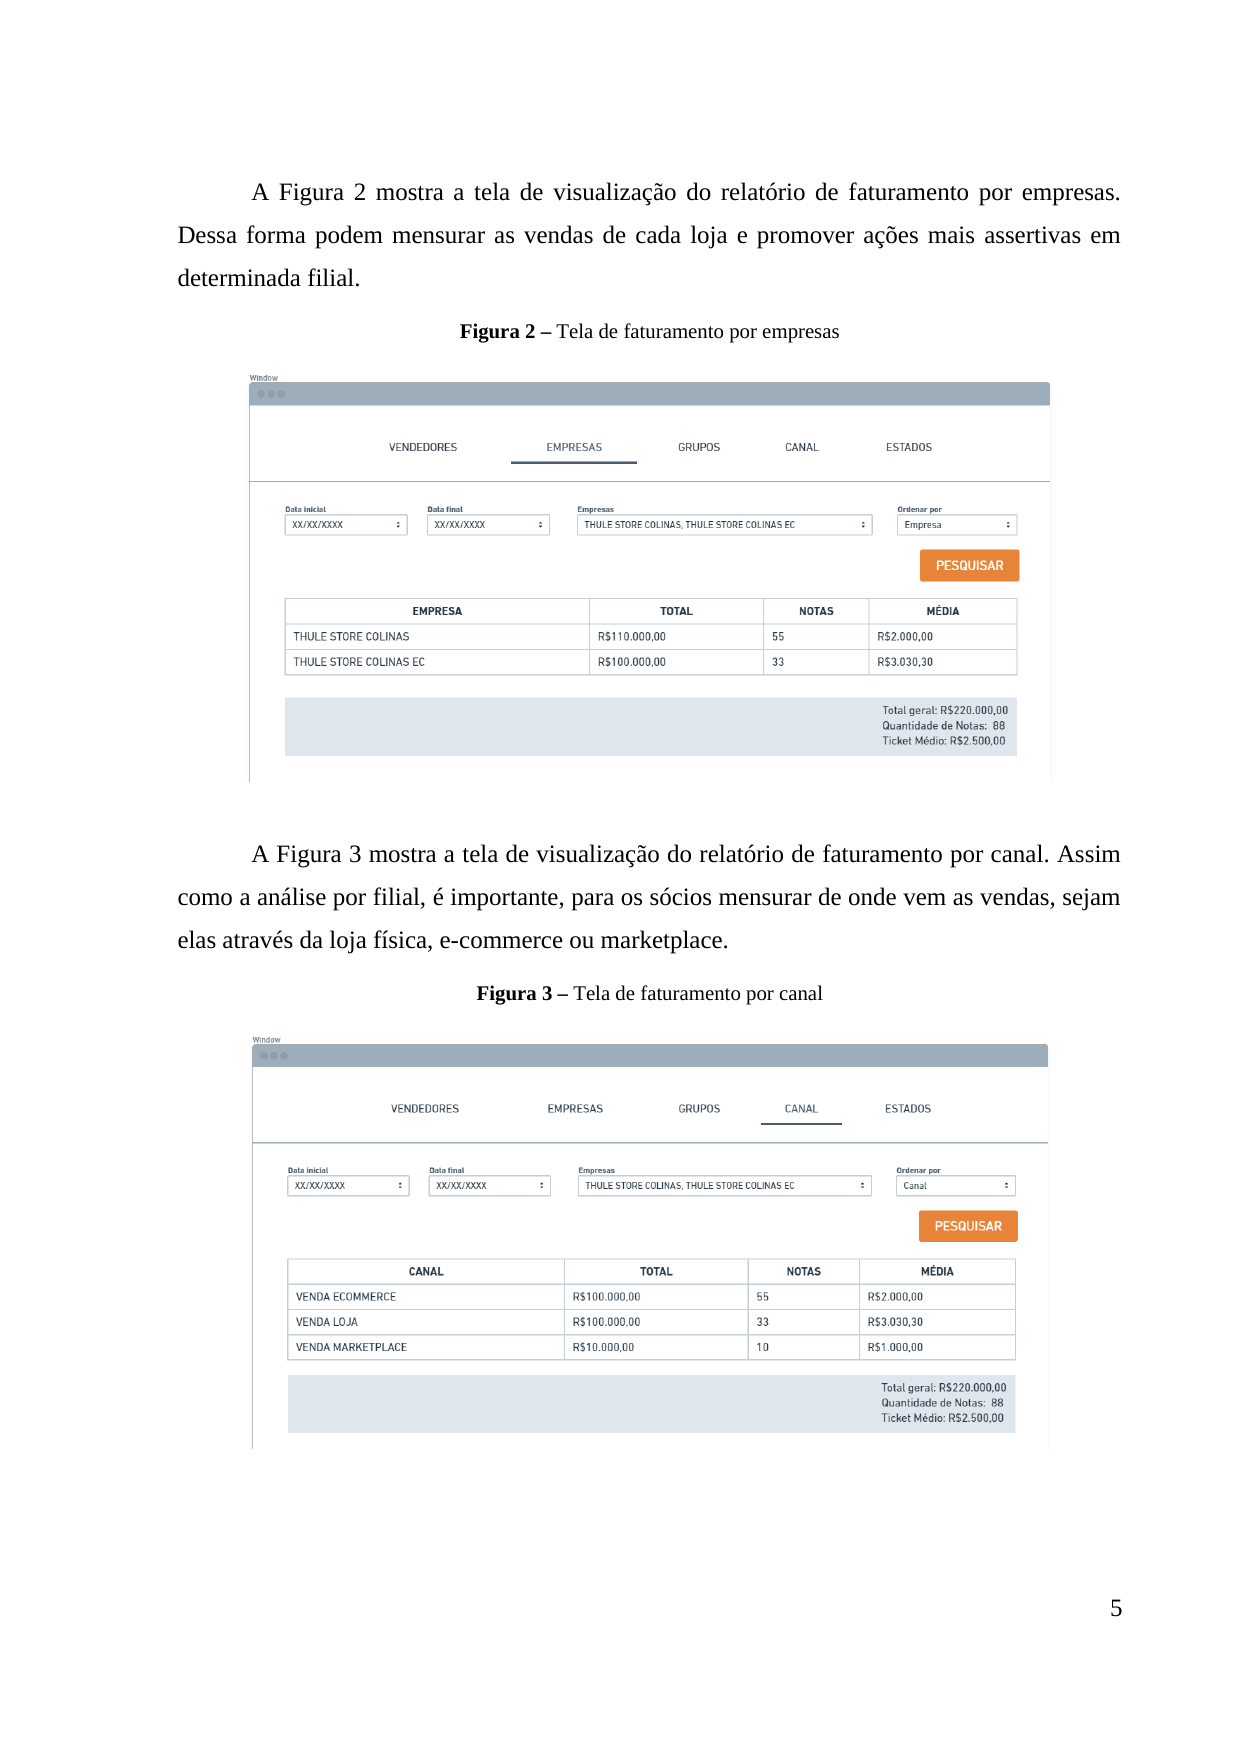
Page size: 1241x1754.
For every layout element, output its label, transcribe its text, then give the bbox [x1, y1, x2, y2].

text A Figura 2 mostra a tela de visualização do relatório de faturamento por empresas. Dessa forma podem mensurar as vendas de cada loja e promover ações mais assertivas em determinada filial. [177, 177, 1122, 292]
table_header Figura 3 – Tela de faturamento por canal [170, 969, 1129, 1462]
picture [237, 1029, 1063, 1449]
table_header Figura 2 – Tela de faturamento por empresas [170, 307, 1129, 796]
text A Figura 3 mostra a tela de visualização do relatório de faturamento por canal. Assim como a análise por filial, é importante, para os sócios mensurar de onde vem as vendas, sejam elas através da loja física, e-commerce ou marketplace. [177, 839, 1122, 954]
picture [234, 367, 1065, 782]
